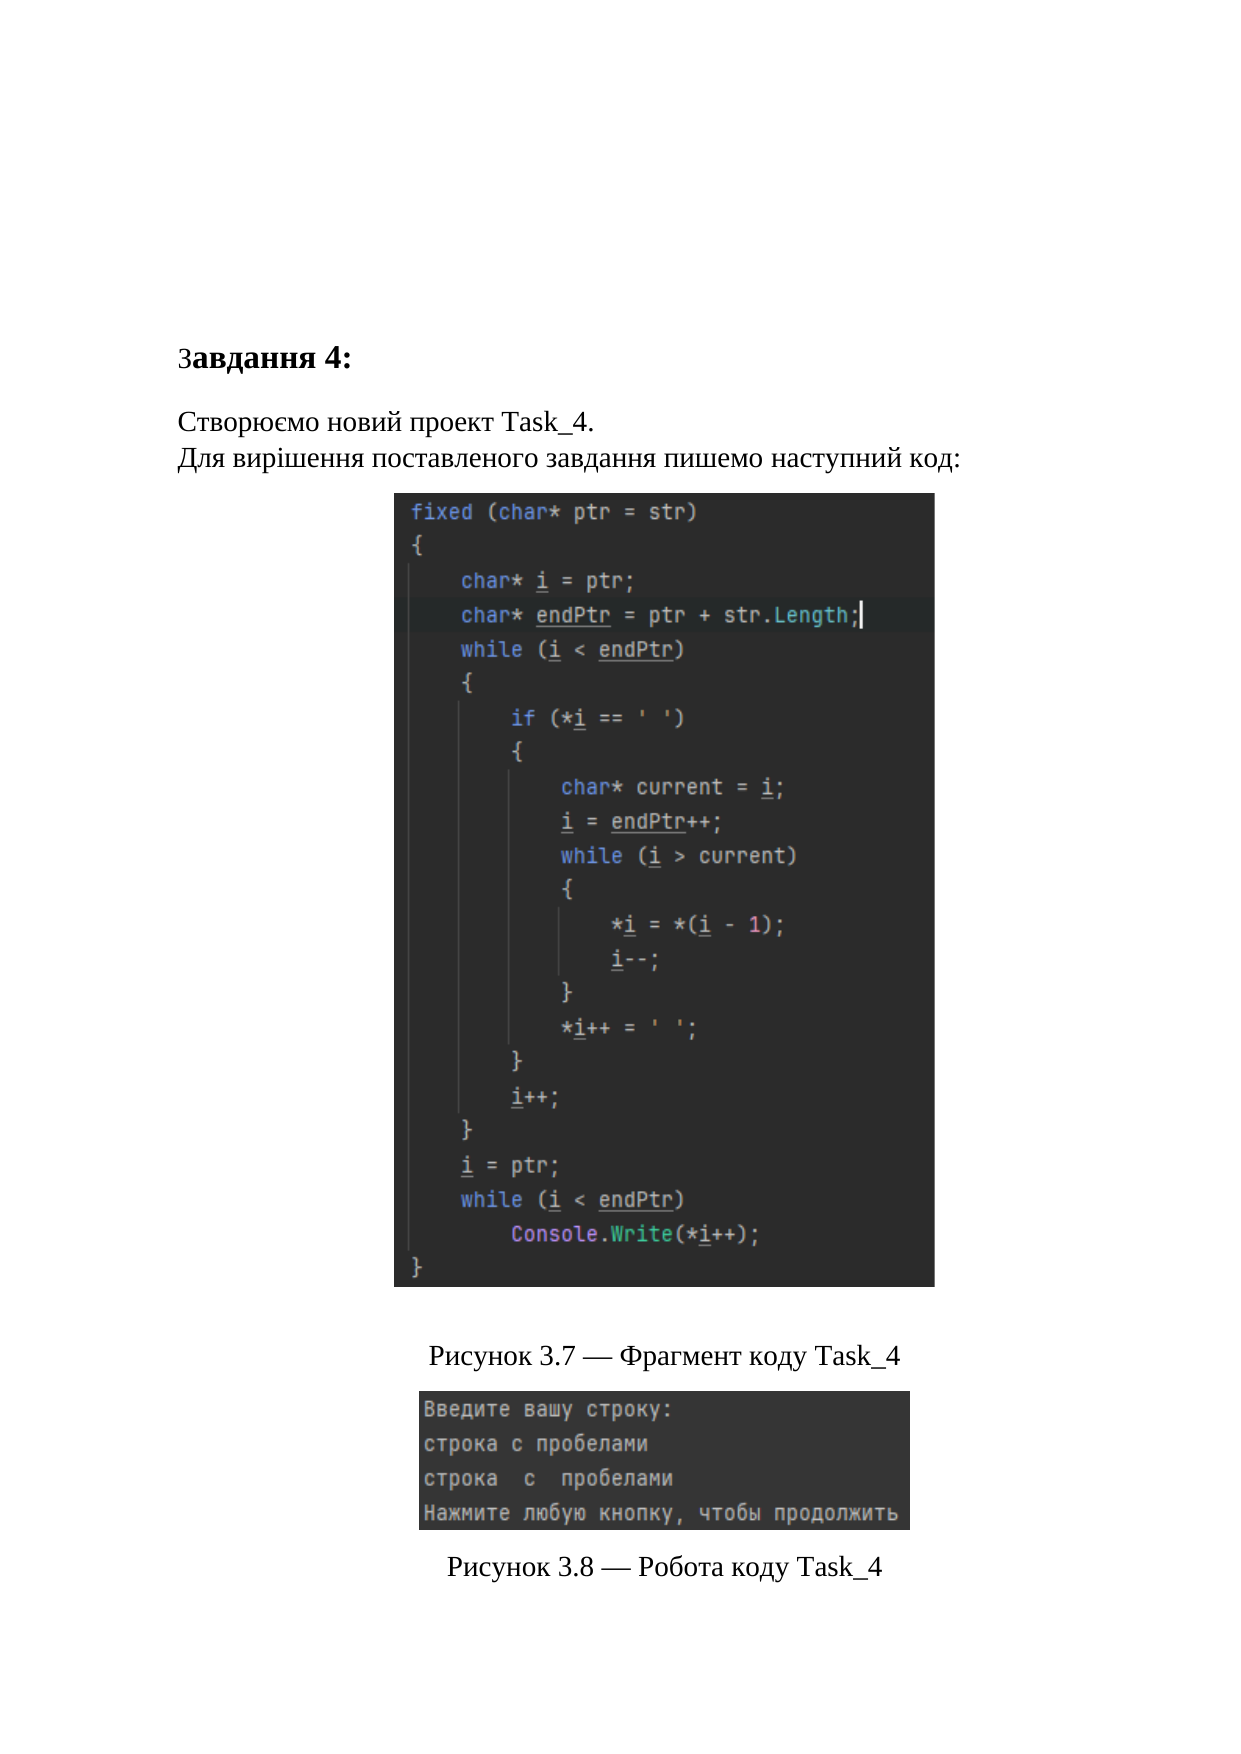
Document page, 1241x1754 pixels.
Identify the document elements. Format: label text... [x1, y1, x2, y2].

picture [419, 1391, 910, 1530]
list Рисунок 3.8 — Робота коду Task_4 [177, 1549, 1152, 1583]
list Рисунок 3.7 — Фрагмент коду Task_4 [177, 1338, 1152, 1372]
list Для вирішення поставленого завдання пишемо наступний код: [177, 440, 1152, 474]
picture [394, 493, 935, 1287]
list Створюємо новий проект Task_4. [177, 404, 1152, 438]
subtitle Завдання 4: [177, 338, 1152, 376]
